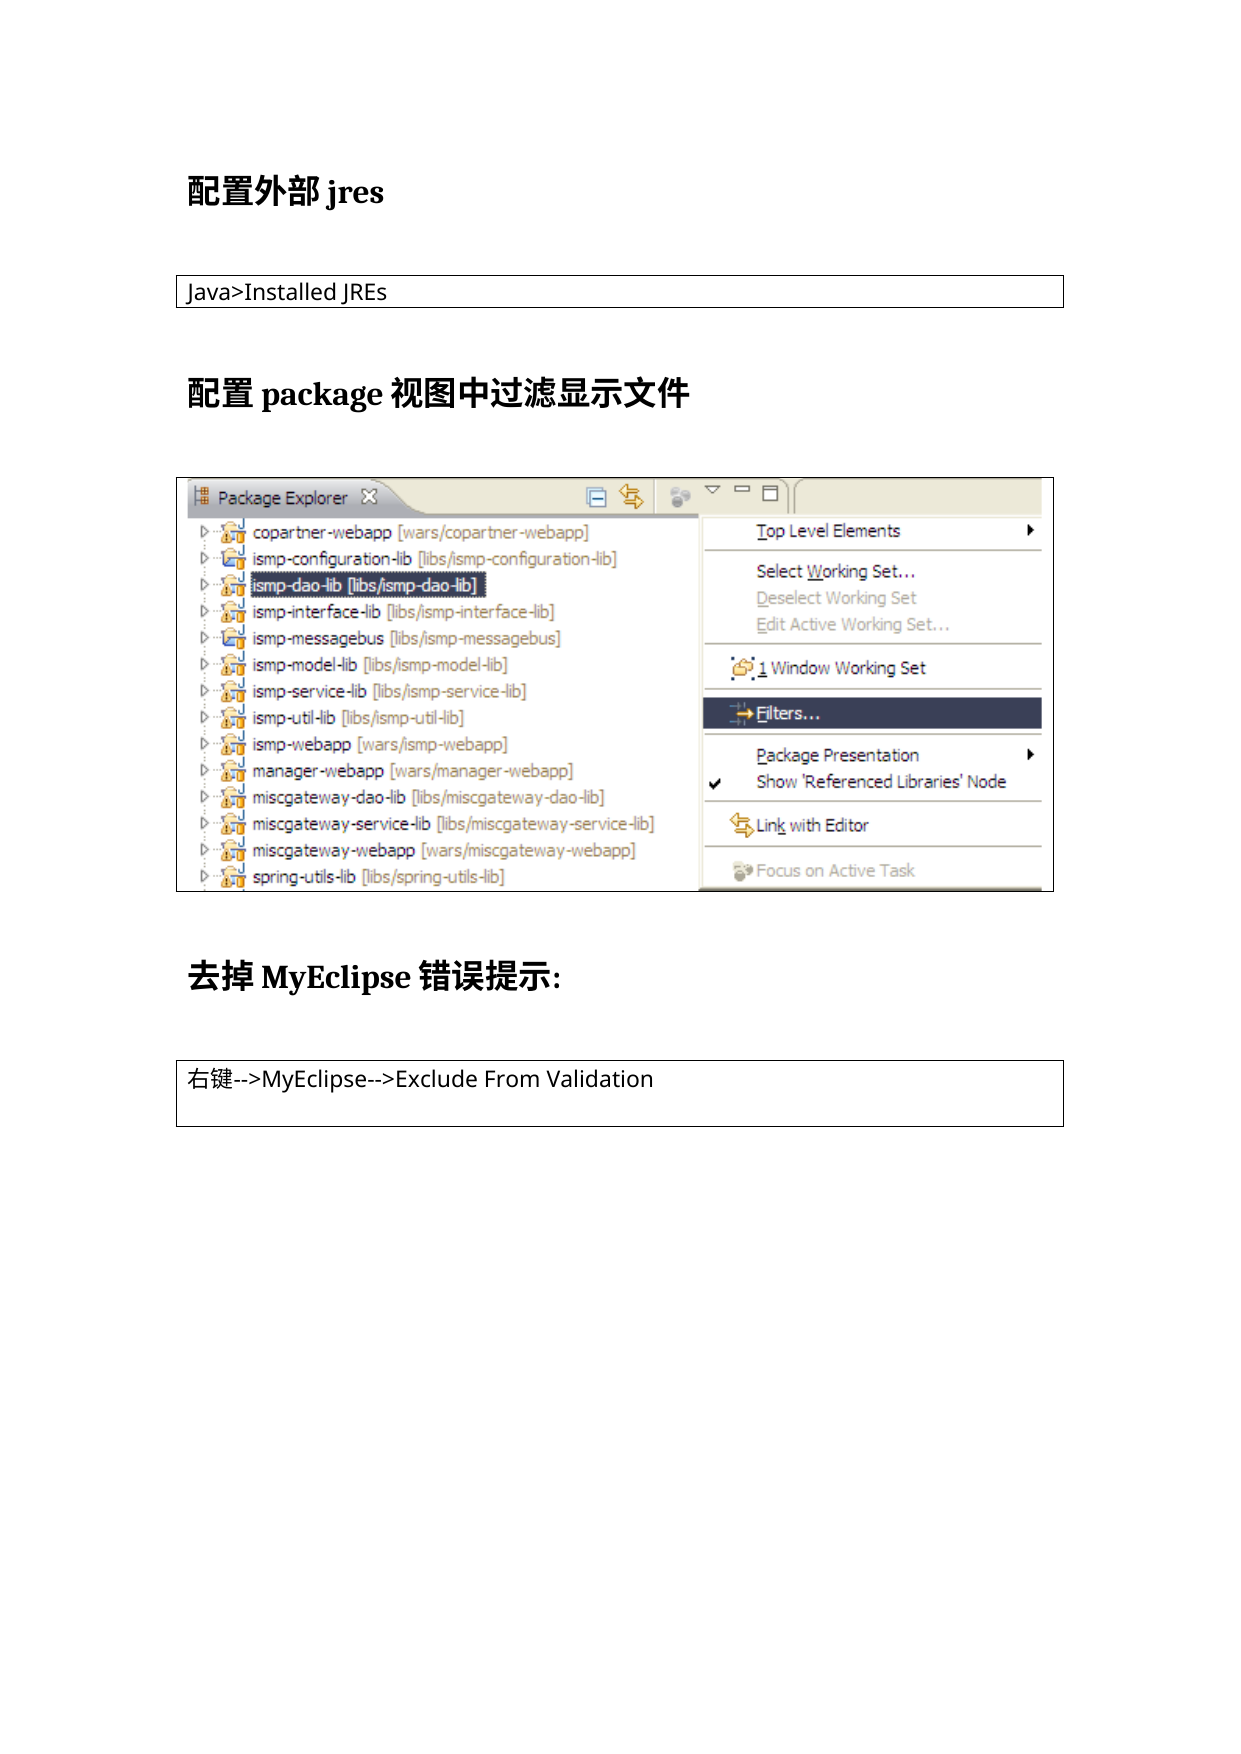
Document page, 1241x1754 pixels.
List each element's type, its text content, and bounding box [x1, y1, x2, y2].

subtitle 配置外部jres [187, 164, 1053, 213]
table_header [177, 478, 187, 891]
table_header 右键-->MyEclipse-->Exclude From Validation [177, 1061, 1063, 1126]
subtitle 去掉MyEclipse错误提示: [187, 950, 1053, 998]
table_header Java>Installed JREs [177, 276, 1063, 307]
table_header [1042, 478, 1053, 891]
picture [187, 478, 1042, 891]
subtitle 配置package视图中过滤显示文件 [187, 367, 1053, 415]
